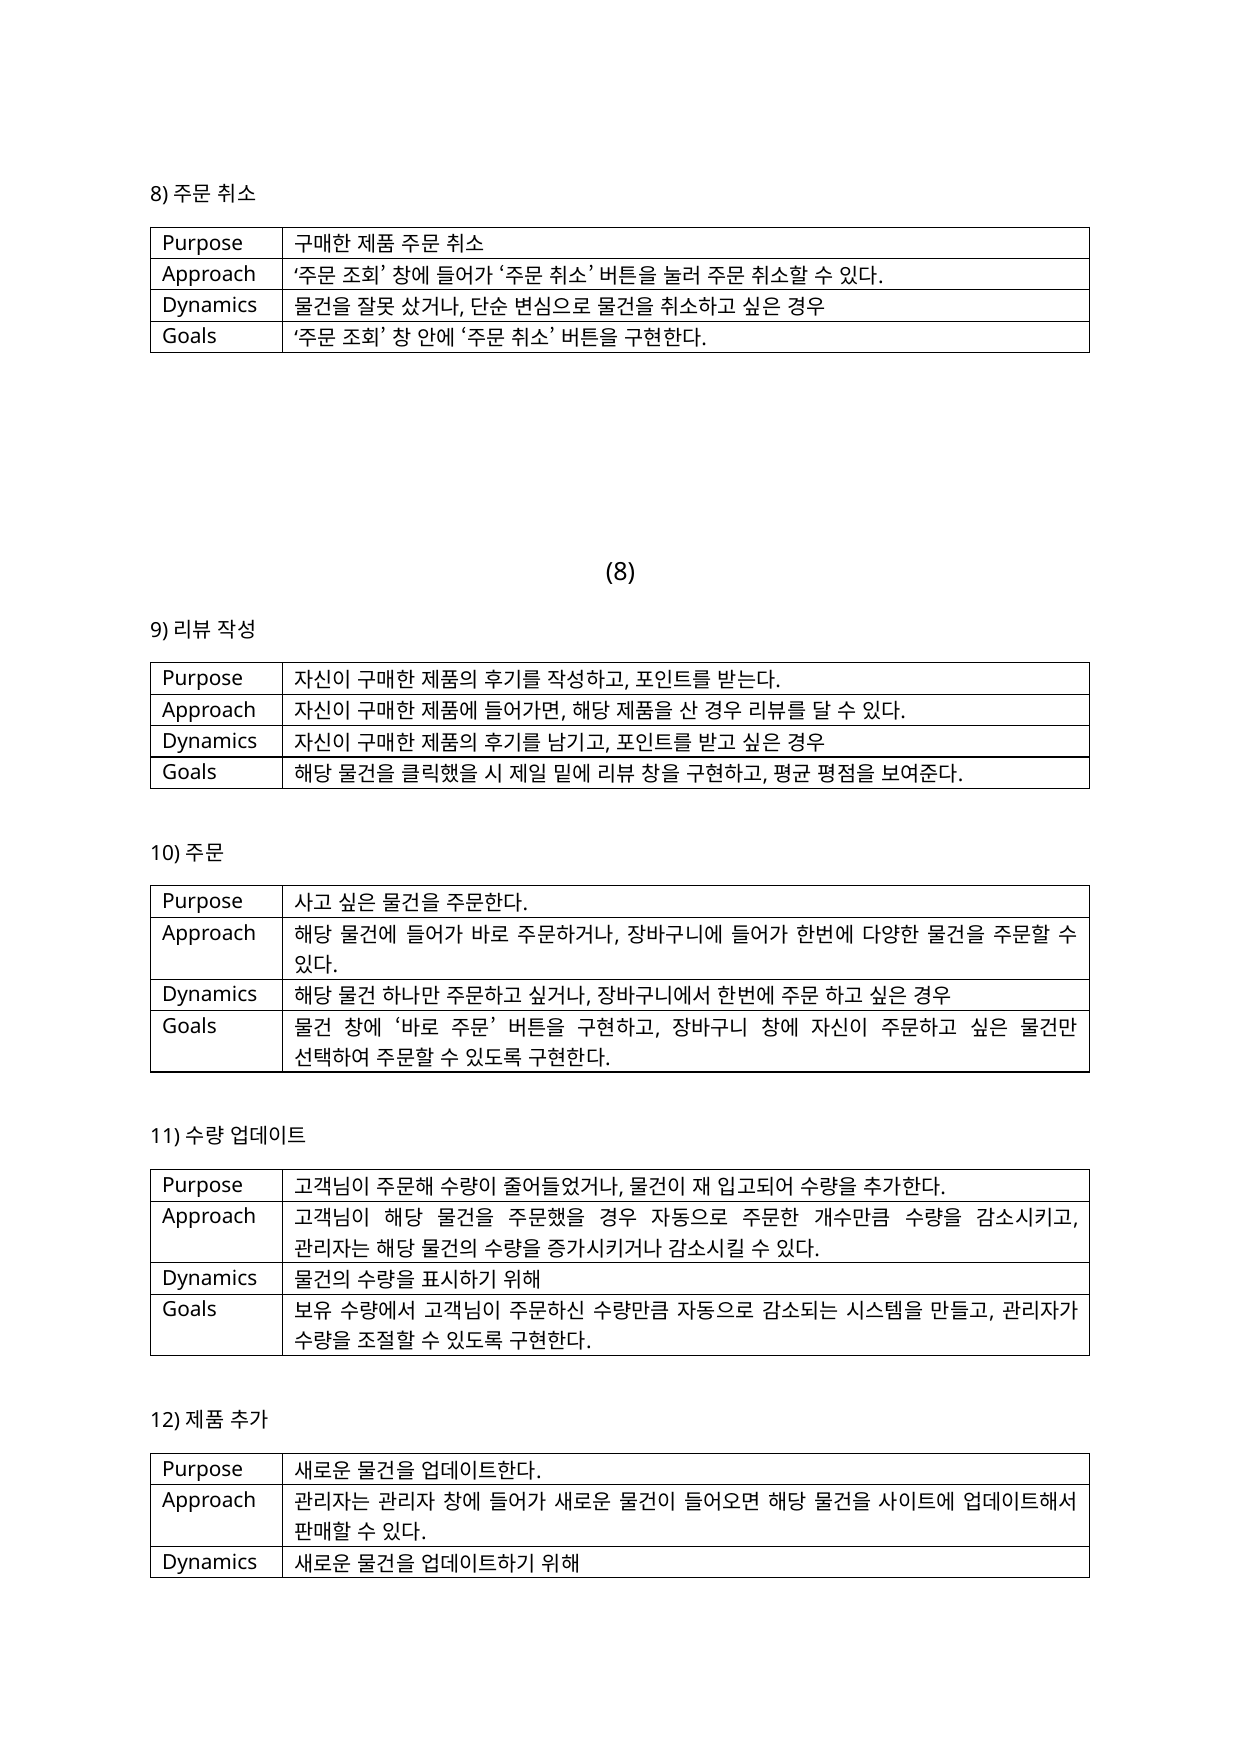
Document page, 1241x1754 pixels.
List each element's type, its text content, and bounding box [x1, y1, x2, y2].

table_header Purpose [151, 1170, 282, 1201]
table_header 새로운 물건을 업데이트한다. [283, 1454, 1089, 1484]
table_cell 자신이 구매한 제품의 후기를 남기고, 포인트를 받고 싶은 경우 [283, 726, 1089, 756]
text 8) 주문 취소 [150, 177, 1090, 207]
table_header 자신이 구매한 제품의 후기를 작성하고, 포인트를 받는다. [283, 663, 1089, 694]
table_header 사고 싶은 물건을 주문한다. [283, 886, 1089, 917]
table_cell 물건의 수량을 표시하기 위해 [283, 1263, 1089, 1293]
table_cell 고객님이 해당 물건을 주문했을 경우 자동으로 주문한 개수만큼 수량을 감소시키고, 관리자는 해당 물건의 수량을 증가시키거나 감소시킬 수 있다. [283, 1202, 1089, 1262]
table_cell Goals [151, 1295, 282, 1355]
table_cell 해당 물건 하나만 주문하고 싶거나, 장바구니에서 한번에 주문 하고 싶은 경우 [283, 980, 1089, 1010]
text (8) [150, 554, 1090, 588]
table_header Purpose [151, 663, 282, 694]
table_cell Dynamics [151, 1547, 282, 1577]
table_cell 해당 물건에 들어가 바로 주문하거나, 장바구니에 들어가 한번에 다양한 물건을 주문할 수 있다. [283, 918, 1089, 978]
table_cell Approach [151, 1485, 282, 1546]
text 9) 리뷰 작성 [150, 613, 1090, 643]
table_cell 물건을 잘못 샀거나, 단순 변심으로 물건을 취소하고 싶은 경우 [283, 290, 1089, 321]
table_cell Dynamics [151, 290, 282, 321]
table_cell 보유 수량에서 고객님이 주문하신 수량만큼 자동으로 감소되는 시스템을 만들고, 관리자가 수량을 조절할 수 있도록 구현한다. [283, 1295, 1089, 1355]
table_cell Dynamics [151, 980, 282, 1010]
text 10) 주문 [150, 836, 1090, 866]
table_cell 새로운 물건을 업데이트하기 위해 [283, 1547, 1089, 1577]
table_header 고객님이 주문해 수량이 줄어들었거나, 물건이 재 입고되어 수량을 추가한다. [283, 1170, 1089, 1201]
table_cell Approach [151, 259, 282, 289]
text 12) 제품 추가 [150, 1403, 1090, 1434]
table_cell Dynamics [151, 1263, 282, 1293]
text 11) 수량 업데이트 [150, 1120, 1090, 1150]
table_header Purpose [151, 1454, 282, 1484]
table_header Purpose [151, 228, 282, 258]
table_cell Goals [151, 758, 282, 788]
table_header 구매한 제품 주문 취소 [283, 228, 1089, 258]
table_cell Approach [151, 1202, 282, 1262]
table_cell Dynamics [151, 726, 282, 756]
table_cell Goals [151, 1011, 282, 1071]
table_cell Goals [151, 322, 282, 352]
table_cell 자신이 구매한 제품에 들어가면, 해당 제품을 산 경우 리뷰를 달 수 있다. [283, 695, 1089, 725]
table_cell Approach [151, 918, 282, 978]
table_cell ‘주문 조회’ 창 안에 ‘주문 취소’ 버튼을 구현한다. [283, 322, 1089, 352]
table_cell 해당 물건을 클릭했을 시 제일 밑에 리뷰 창을 구현하고, 평균 평점을 보여준다. [283, 758, 1089, 788]
table_header Purpose [151, 886, 282, 917]
table_cell ‘주문 조회’ 창에 들어가 ‘주문 취소’ 버튼을 눌러 주문 취소할 수 있다. [283, 259, 1089, 289]
table_cell 물건 창에 ‘바로 주문’ 버튼을 구현하고, 장바구니 창에 자신이 주문하고 싶은 물건만 선택하여 주문할 수 있도록 구현한다. [283, 1011, 1089, 1071]
table_cell Approach [151, 695, 282, 725]
table_cell 관리자는 관리자 창에 들어가 새로운 물건이 들어오면 해당 물건을 사이트에 업데이트해서 판매할 수 있다. [283, 1485, 1089, 1546]
